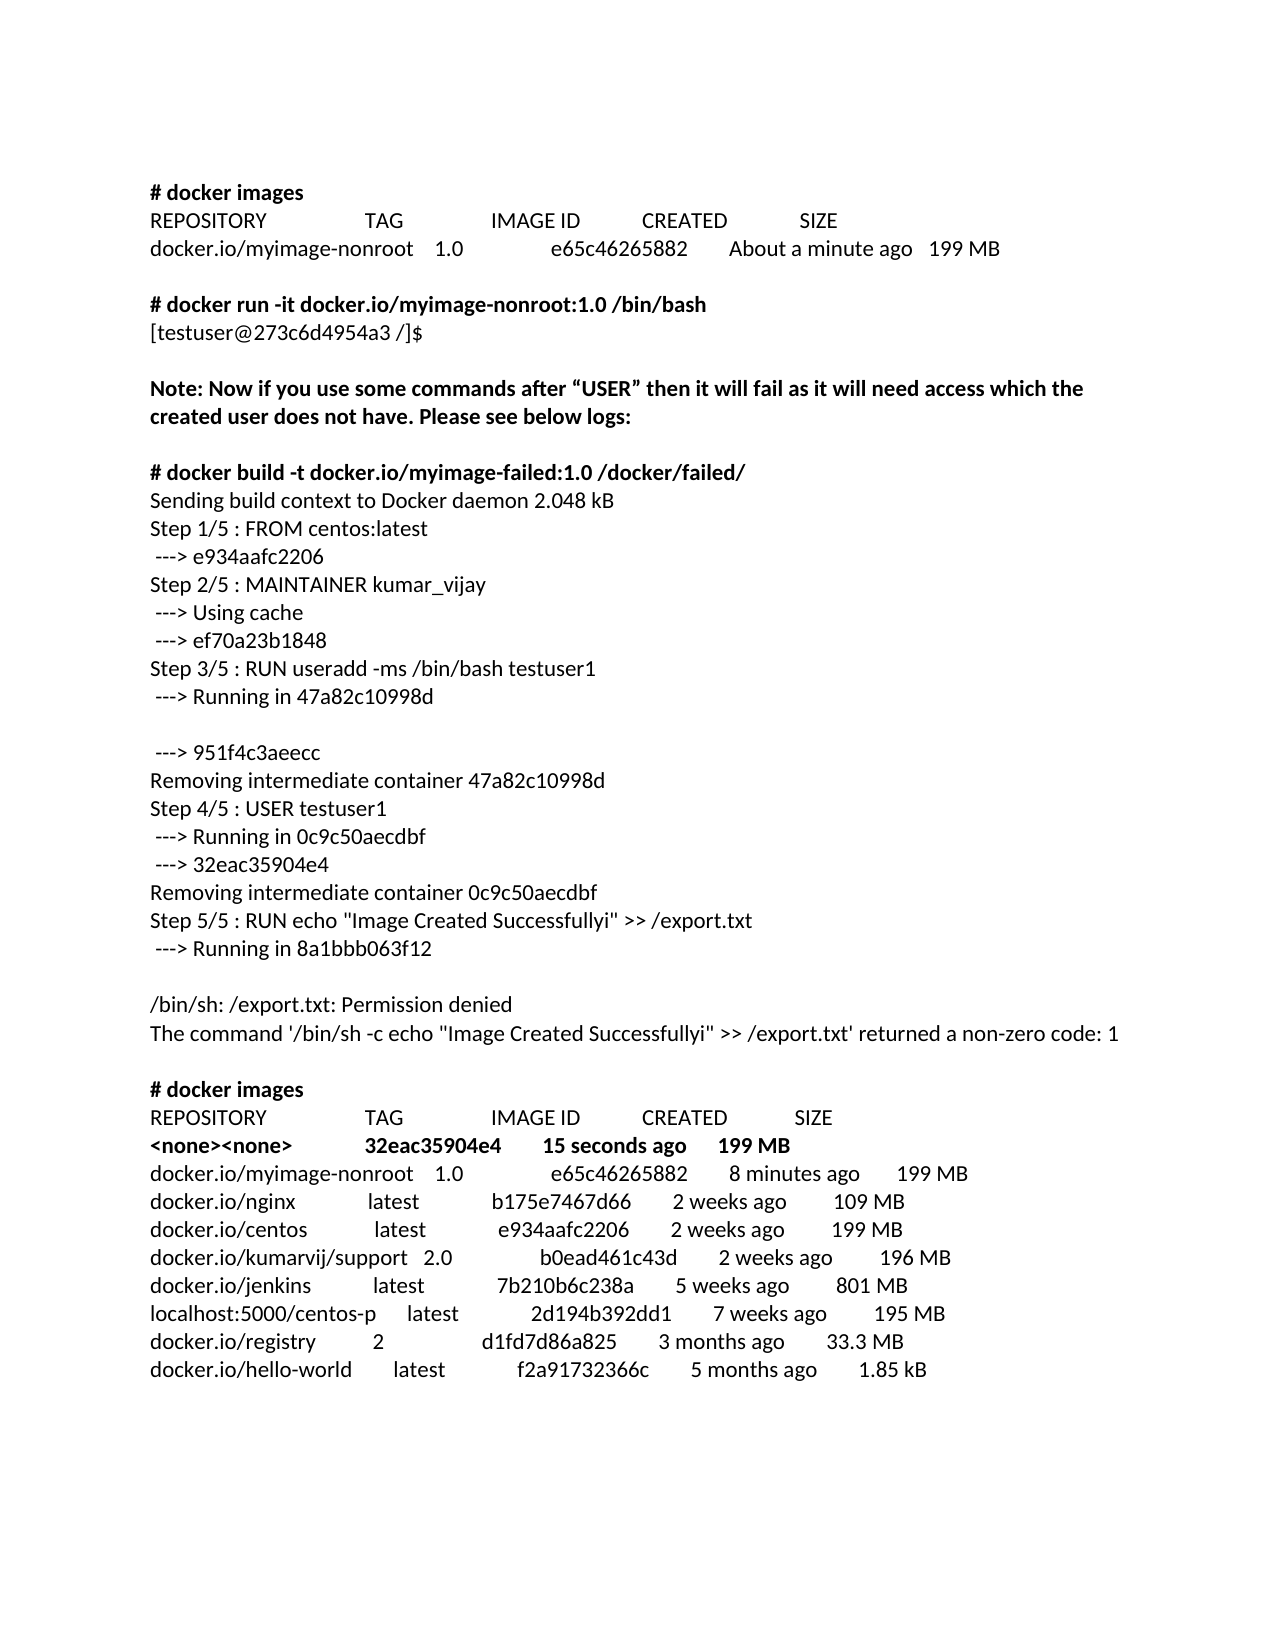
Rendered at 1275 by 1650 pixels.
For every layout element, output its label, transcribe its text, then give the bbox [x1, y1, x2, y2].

text docker.io/hello-world latest f2a91732366c 5 months ago 1.85 kB [150, 1355, 1125, 1383]
text # docker images [150, 1047, 1125, 1103]
text ---> e934aafc2206 [150, 542, 1125, 570]
text docker.io/myimage-nonroot 1.0 e65c46265882 About a minute ago 199 MB [150, 234, 1125, 262]
text <none><none> 32eac35904e4 15 seconds ago 199 MB [150, 1131, 1125, 1159]
text [testuser@273c6d4954a3 /]$ [150, 318, 1125, 346]
text Step 1/5 : FROM centos:latest [150, 514, 1125, 542]
text Step 2/5 : MAINTAINER kumar_vijay [150, 570, 1125, 598]
text REPOSITORY TAG IMAGE ID CREATED SIZE [150, 206, 1125, 234]
text Step 5/5 : RUN echo "Image Created Successfullyi" >> /export.txt [150, 907, 1125, 934]
text ---> Using cache [150, 598, 1125, 626]
text Sending build context to Docker daemon 2.048 kB [150, 486, 1125, 514]
text # docker images [150, 178, 1125, 206]
text /bin/sh: /export.txt: Permission denied [150, 991, 1125, 1019]
text docker.io/centos latest e934aafc2206 2 weeks ago 199 MB [150, 1215, 1125, 1243]
text Note: Now if you use some commands after “USER” then it will fail as it will need access which the created user does not have. Please see below logs: [150, 374, 1125, 430]
text # docker run -it docker.io/myimage-nonroot:1.0 /bin/bash [150, 290, 1125, 318]
text localhost:5000/centos-p latest 2d194b392dd1 7 weeks ago 195 MB [150, 1299, 1125, 1327]
text ---> 32eac35904e4 [150, 851, 1125, 878]
text docker.io/nginx latest b175e7467d66 2 weeks ago 109 MB [150, 1187, 1125, 1215]
text docker.io/jenkins latest 7b210b6c238a 5 weeks ago 801 MB [150, 1271, 1125, 1299]
text docker.io/kumarvij/support 2.0 b0ead461c43d 2 weeks ago 196 MB [150, 1243, 1125, 1271]
text ---> 951f4c3aeecc [150, 738, 1125, 766]
text ---> Running in 47a82c10998d [150, 682, 1125, 710]
text Removing intermediate container 0c9c50aecdbf [150, 878, 1125, 907]
text ---> Running in 0c9c50aecdbf [150, 822, 1125, 851]
text Step 3/5 : RUN useradd -ms /bin/bash testuser1 [150, 654, 1125, 682]
text REPOSITORY TAG IMAGE ID CREATED SIZE [150, 1103, 1125, 1131]
text docker.io/registry 2 d1fd7d86a825 3 months ago 33.3 MB [150, 1327, 1125, 1355]
text docker.io/myimage-nonroot 1.0 e65c46265882 8 minutes ago 199 MB [150, 1159, 1125, 1187]
text ---> Running in 8a1bbb063f12 [150, 934, 1125, 963]
text Removing intermediate container 47a82c10998d [150, 766, 1125, 794]
text Step 4/5 : USER testuser1 [150, 794, 1125, 822]
text ---> ef70a23b1848 [150, 626, 1125, 654]
text # docker build -t docker.io/myimage-failed:1.0 /docker/failed/ [150, 458, 1125, 486]
text The command '/bin/sh -c echo "Image Created Successfullyi" >> /export.txt' returned a non-zero code: 1 [150, 1019, 1125, 1047]
